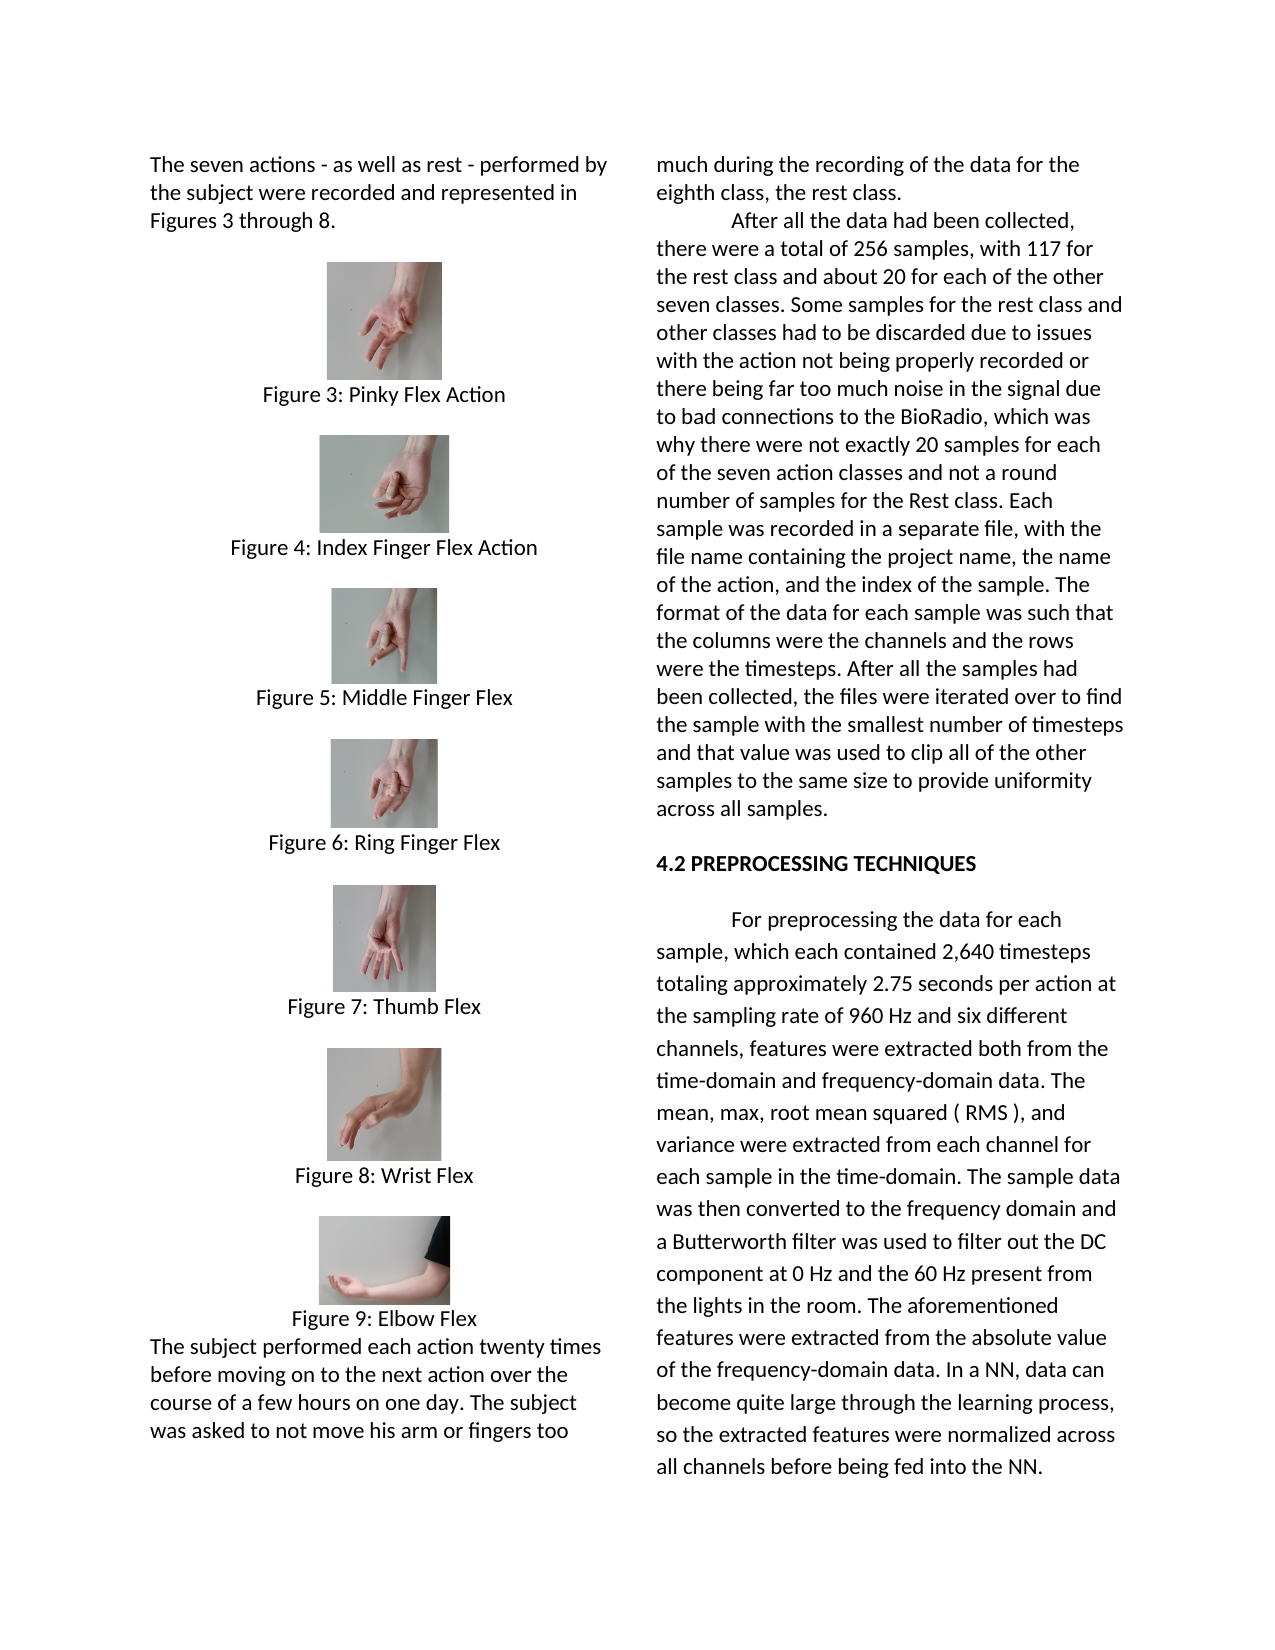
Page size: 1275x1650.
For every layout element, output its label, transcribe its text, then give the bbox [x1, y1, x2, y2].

text Figure 7: Thumb Flex [150, 992, 619, 1020]
text The subject performed each action twenty times before moving on to the next action over the course of a few hours on one day. The subject was asked to not move his arm or fingers too much during the recording of the data for the eighth class, the rest class. [150, 1332, 619, 1444]
picture [331, 739, 438, 828]
picture [320, 435, 450, 533]
text Figure 3: Pinky Flex Action [150, 380, 619, 408]
text 4.2 PREPROCESSING TECHNIQUES [656, 849, 1125, 877]
text Figure 4: Index Finger Flex Action [150, 533, 619, 561]
picture [333, 885, 436, 992]
text The subject performed each action twenty times before moving on to the next action over the course of a few hours on one day. The subject was asked to not move his arm or fingers too much during the recording of the data for the eighth class, the rest class. [656, 150, 1125, 206]
text Figure 5: Middle Finger Flex [150, 683, 619, 711]
text The seven actions - as well as rest - performed by the subject were recorded and represented in Figures 3 through 8. [150, 150, 619, 234]
picture [327, 262, 442, 380]
text For preprocessing the data for each sample, which each contained 2,640 timesteps totaling approximately 2.75 seconds per action at the sampling rate of 960 Hz and six different channels, features were extracted both from the time-domain and frequency-domain data. The mean, max, root mean squared ( RMS ), and variance were extracted from each channel for each sample in the time-domain. The sample data was then converted to the frequency domain and a Butterworth filter was used to filter out the DC component at 0 Hz and the 60 Hz present from the lights in the room. The aforementioned features were extracted from the absolute value of the frequency-domain data. In a NN, data can become quite large through the learning process, so the extracted features were normalized across all channels before being fed into the NN. [656, 905, 1125, 1480]
picture [327, 1048, 442, 1161]
text After all the data had been collected, there were a total of 256 samples, with 117 for the rest class and about 20 for each of the other seven classes. Some samples for the rest class and other classes had to be discarded due to issues with the action not being properly recorded or there being far too much noise in the signal due to bad connections to the BioRadio, which was why there were not exactly 20 samples for each of the seven action classes and not a round number of samples for the Rest class. Each sample was recorded in a separate file, with the file name containing the project name, the name of the action, and the index of the sample. The format of the data for each sample was such that the columns were the channels and the rows were the timesteps. After all the samples had been collected, the files were iterated over to find the sample with the smallest number of timesteps and that value was used to clip all of the other samples to the same size to provide uniformity across all samples. [656, 206, 1125, 822]
picture [318, 1216, 451, 1305]
text Figure 8: Wrist Flex [150, 1161, 619, 1189]
text Figure 6: Ring Finger Flex [150, 828, 619, 856]
picture [332, 588, 438, 684]
text Figure 9: Elbow Flex [150, 1304, 619, 1332]
